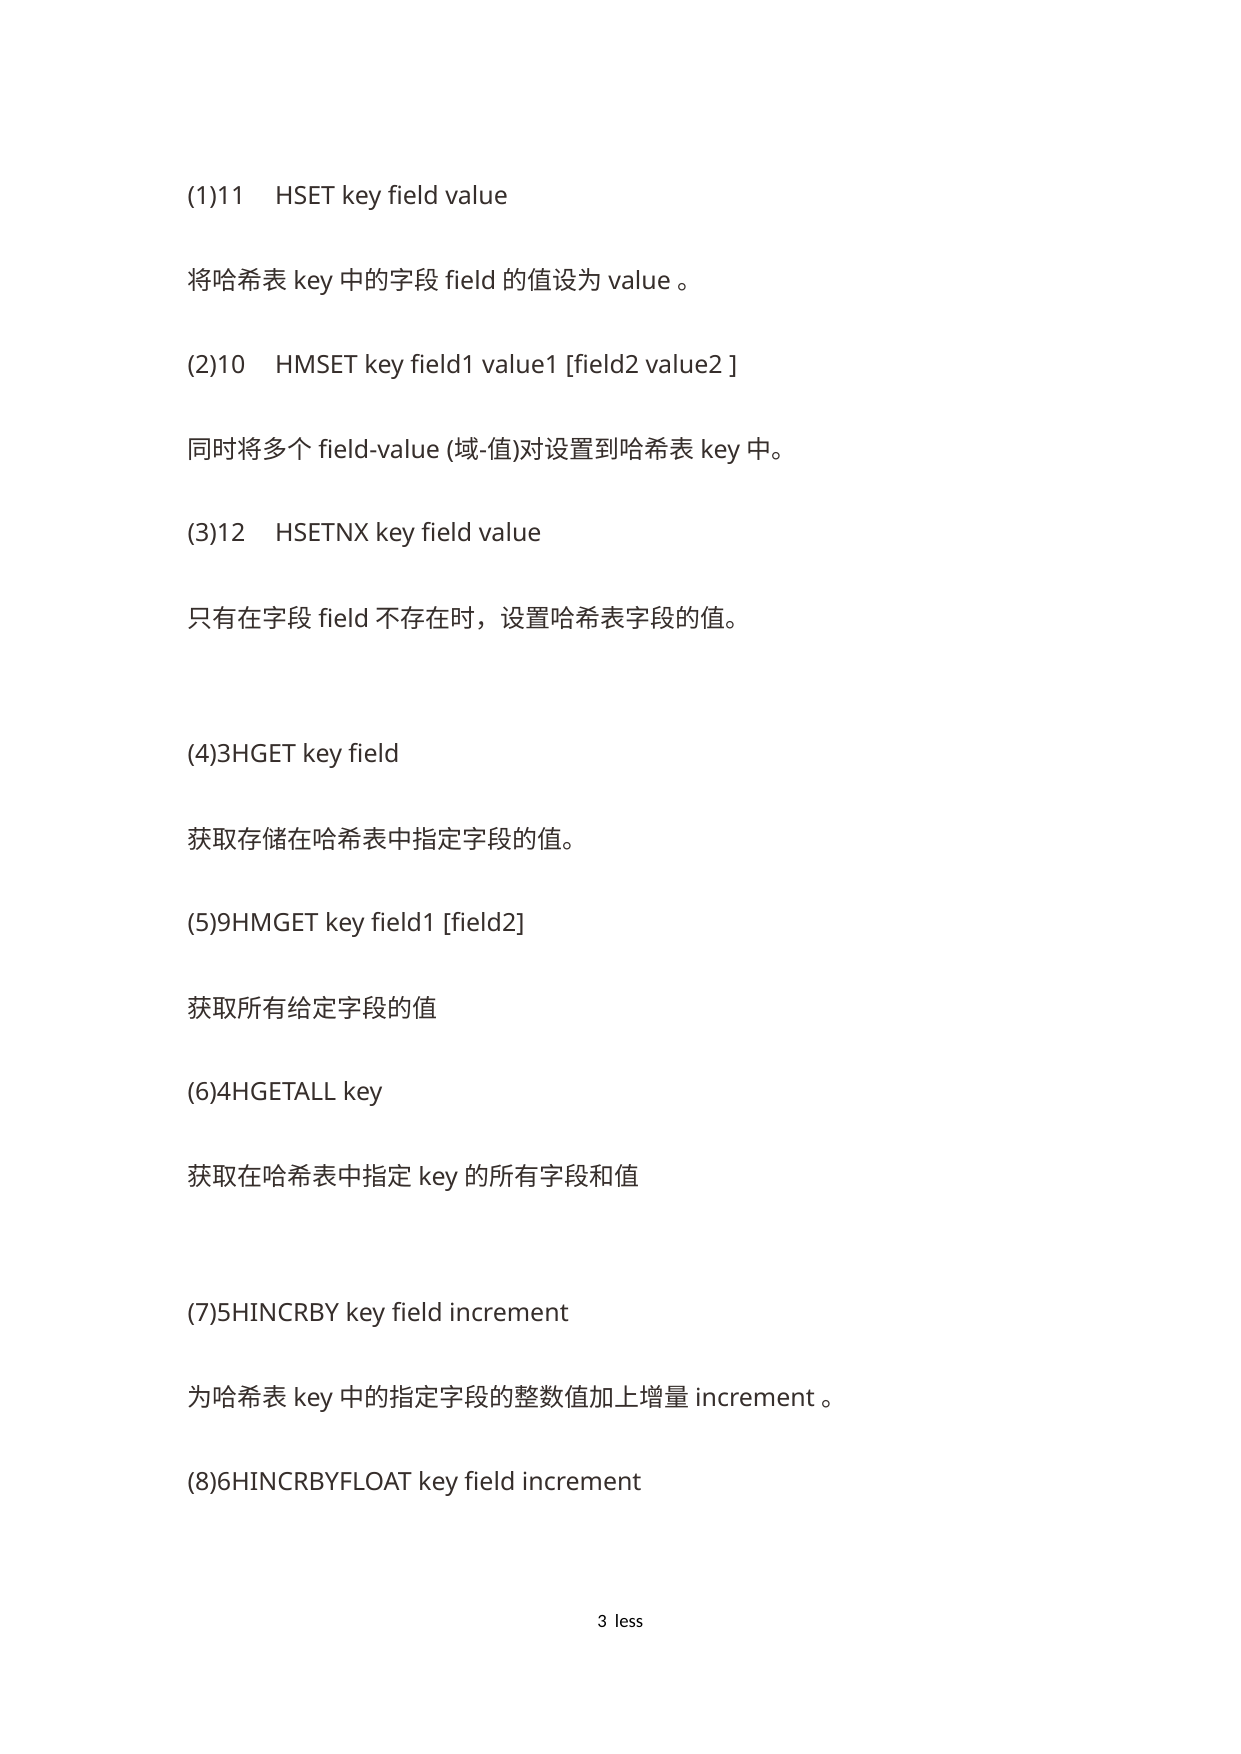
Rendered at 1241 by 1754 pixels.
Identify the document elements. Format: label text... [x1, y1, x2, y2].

text (7)5 HINCRBY key field increment [187, 1279, 1053, 1344]
text 将哈希表 key 中的字段 field 的值设为 value 。 [187, 246, 1053, 311]
text 获取所有给定字段的值 [187, 974, 1053, 1039]
text (2)10 HMSET key field1 value1 [field2 value2 ] [187, 331, 1053, 396]
text (5)9 HMGET key field1 [field2] [187, 889, 1053, 954]
text (1)11 HSET key field value [187, 162, 1053, 227]
text 为哈希表 key 中的指定字段的整数值加上增量 increment 。 [187, 1363, 1053, 1428]
text (3)12 HSETNX key field value [187, 500, 1053, 565]
text 只有在字段 field 不存在时，设置哈希表字段的值。 [187, 584, 1053, 649]
text 获取存储在哈希表中指定字段的值。 [187, 805, 1053, 870]
text (6)4 HGETALL key [187, 1058, 1053, 1123]
text 获取在哈希表中指定 key 的所有字段和值 [187, 1142, 1053, 1207]
text (4)3 HGET key field [187, 720, 1053, 785]
text (8)6 HINCRBYFLOAT key field increment [187, 1448, 1053, 1513]
text 同时将多个 field-value (域-值)对设置到哈希表 key 中。 [187, 415, 1053, 480]
